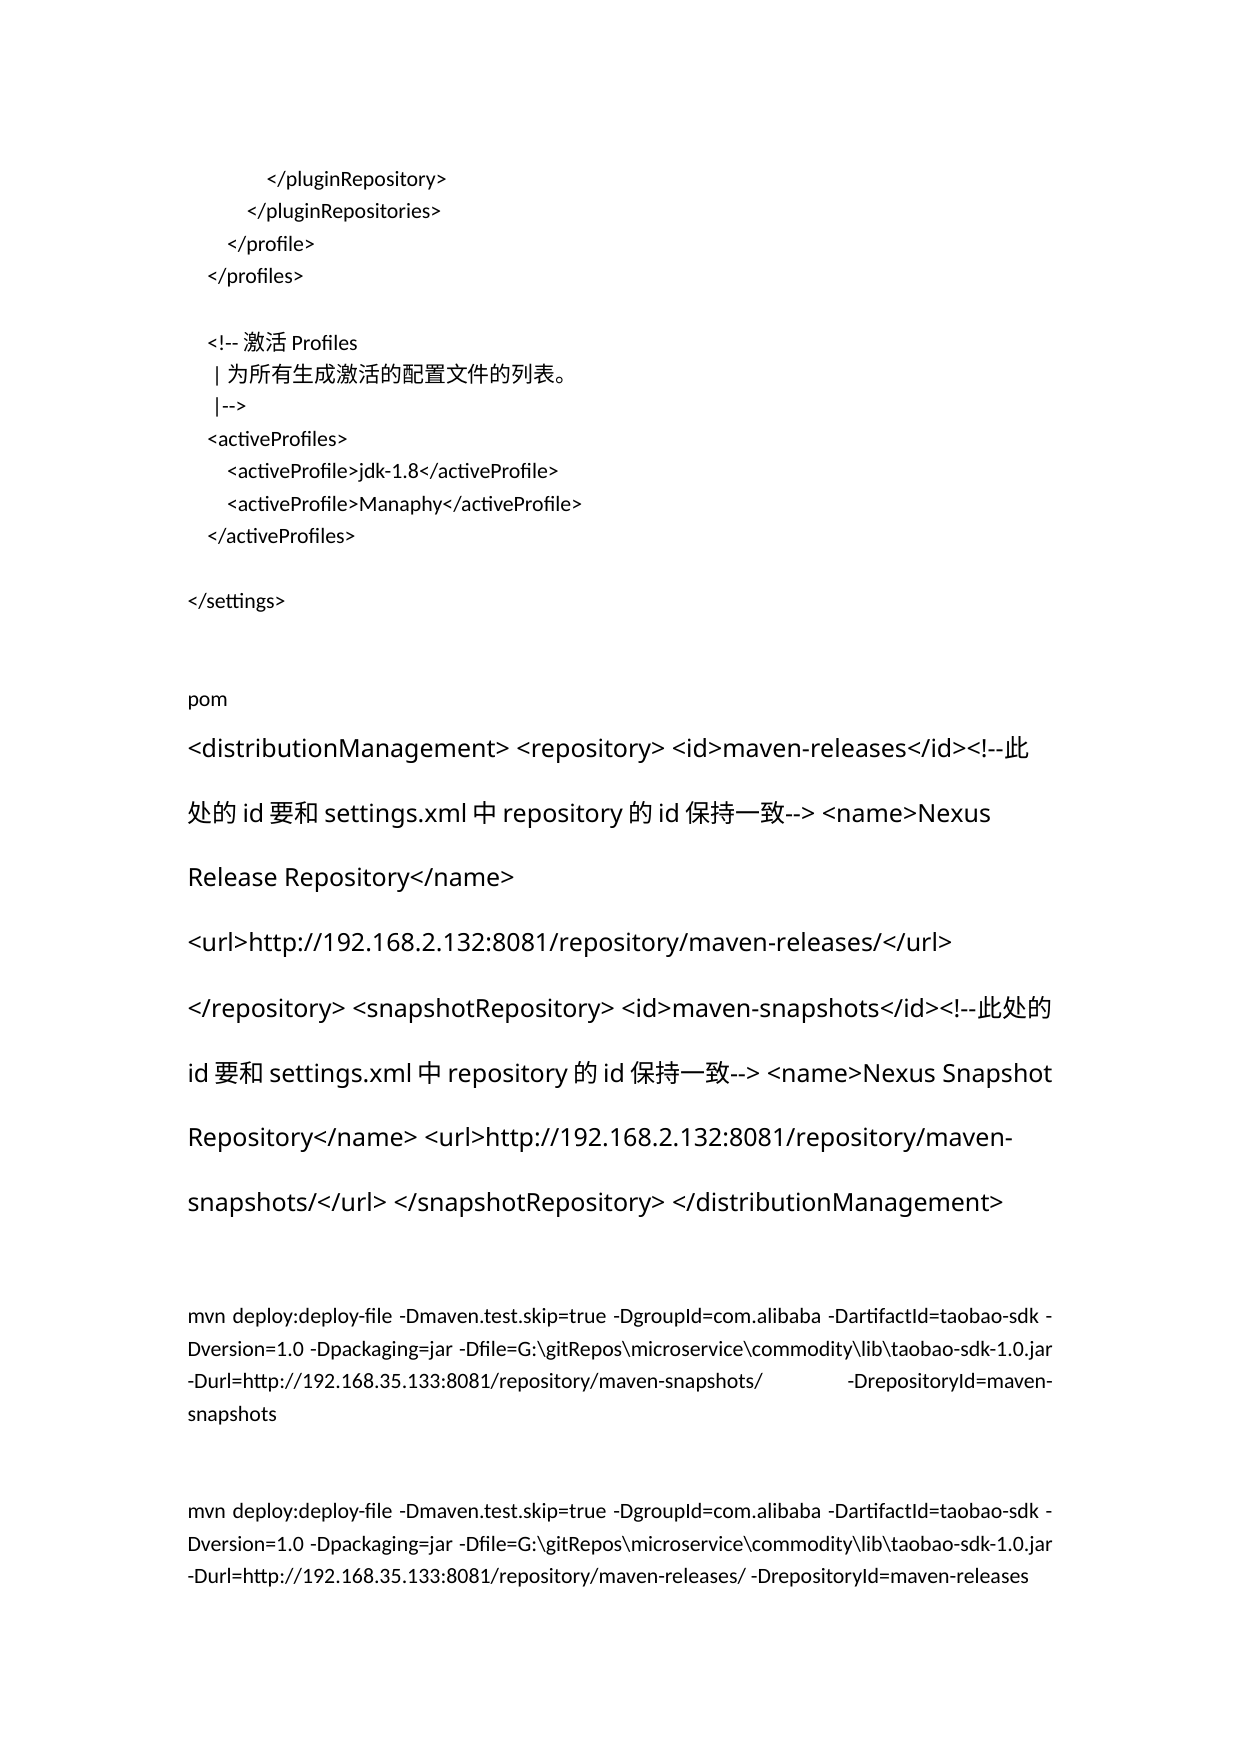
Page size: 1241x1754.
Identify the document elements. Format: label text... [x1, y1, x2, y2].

text </settings> [187, 584, 1053, 617]
text | 为所有生成激活的配置文件的列表。 [187, 357, 1053, 389]
text </activeProfiles> [187, 519, 1053, 552]
text mvn deploy:deploy-file -Dmaven.test.skip=true -DgroupId=com.alibaba -DartifactId=taobao-sdk -Dversion=1.0 -Dpackaging=jar -Dfile=G:\gitRepos\microservice\commodity\lib\taobao-sdk-1.0.jar -Durl=http://192.168.35.133:8081/repository/maven-releases/ -DrepositoryId=maven-releases [187, 1494, 1053, 1592]
text </pluginRepository> [187, 162, 1053, 194]
text </profile> [187, 227, 1053, 259]
text pom [187, 682, 1053, 714]
text </profiles> [187, 259, 1053, 292]
text <distributionManagement> <repository> <id>maven-releases</id><!--此处的id要和settings.xml中repository的id保持一致--> <name>Nexus Release Repository</name> <url>http://192.168.2.132:8081/repository/maven-releases/</url> </repository> <snapshotRepository> <id>maven-snapshots</id><!--此处的id要和settings.xml中repository的id保持一致--> <name>Nexus Snapshot Repository</name> <url>http://192.168.2.132:8081/repository/maven-snapshots/</url> </snapshotRepository> </distributionManagement> [187, 714, 1053, 1234]
text <activeProfile>Manaphy</activeProfile> [187, 487, 1053, 519]
text </pluginRepositories> [187, 194, 1053, 227]
text mvn deploy:deploy-file -Dmaven.test.skip=true -DgroupId=com.alibaba -DartifactId=taobao-sdk -Dversion=1.0 -Dpackaging=jar -Dfile=G:\gitRepos\microservice\commodity\lib\taobao-sdk-1.0.jar -Durl=http://192.168.35.133:8081/repository/maven-snapshots/ -DrepositoryId=maven-snapshots [187, 1299, 1053, 1429]
text <activeProfiles> [187, 422, 1053, 454]
text <activeProfile>jdk-1.8</activeProfile> [187, 454, 1053, 487]
text |--> [187, 389, 1053, 422]
text <!-- 激活Profiles [187, 324, 1053, 357]
